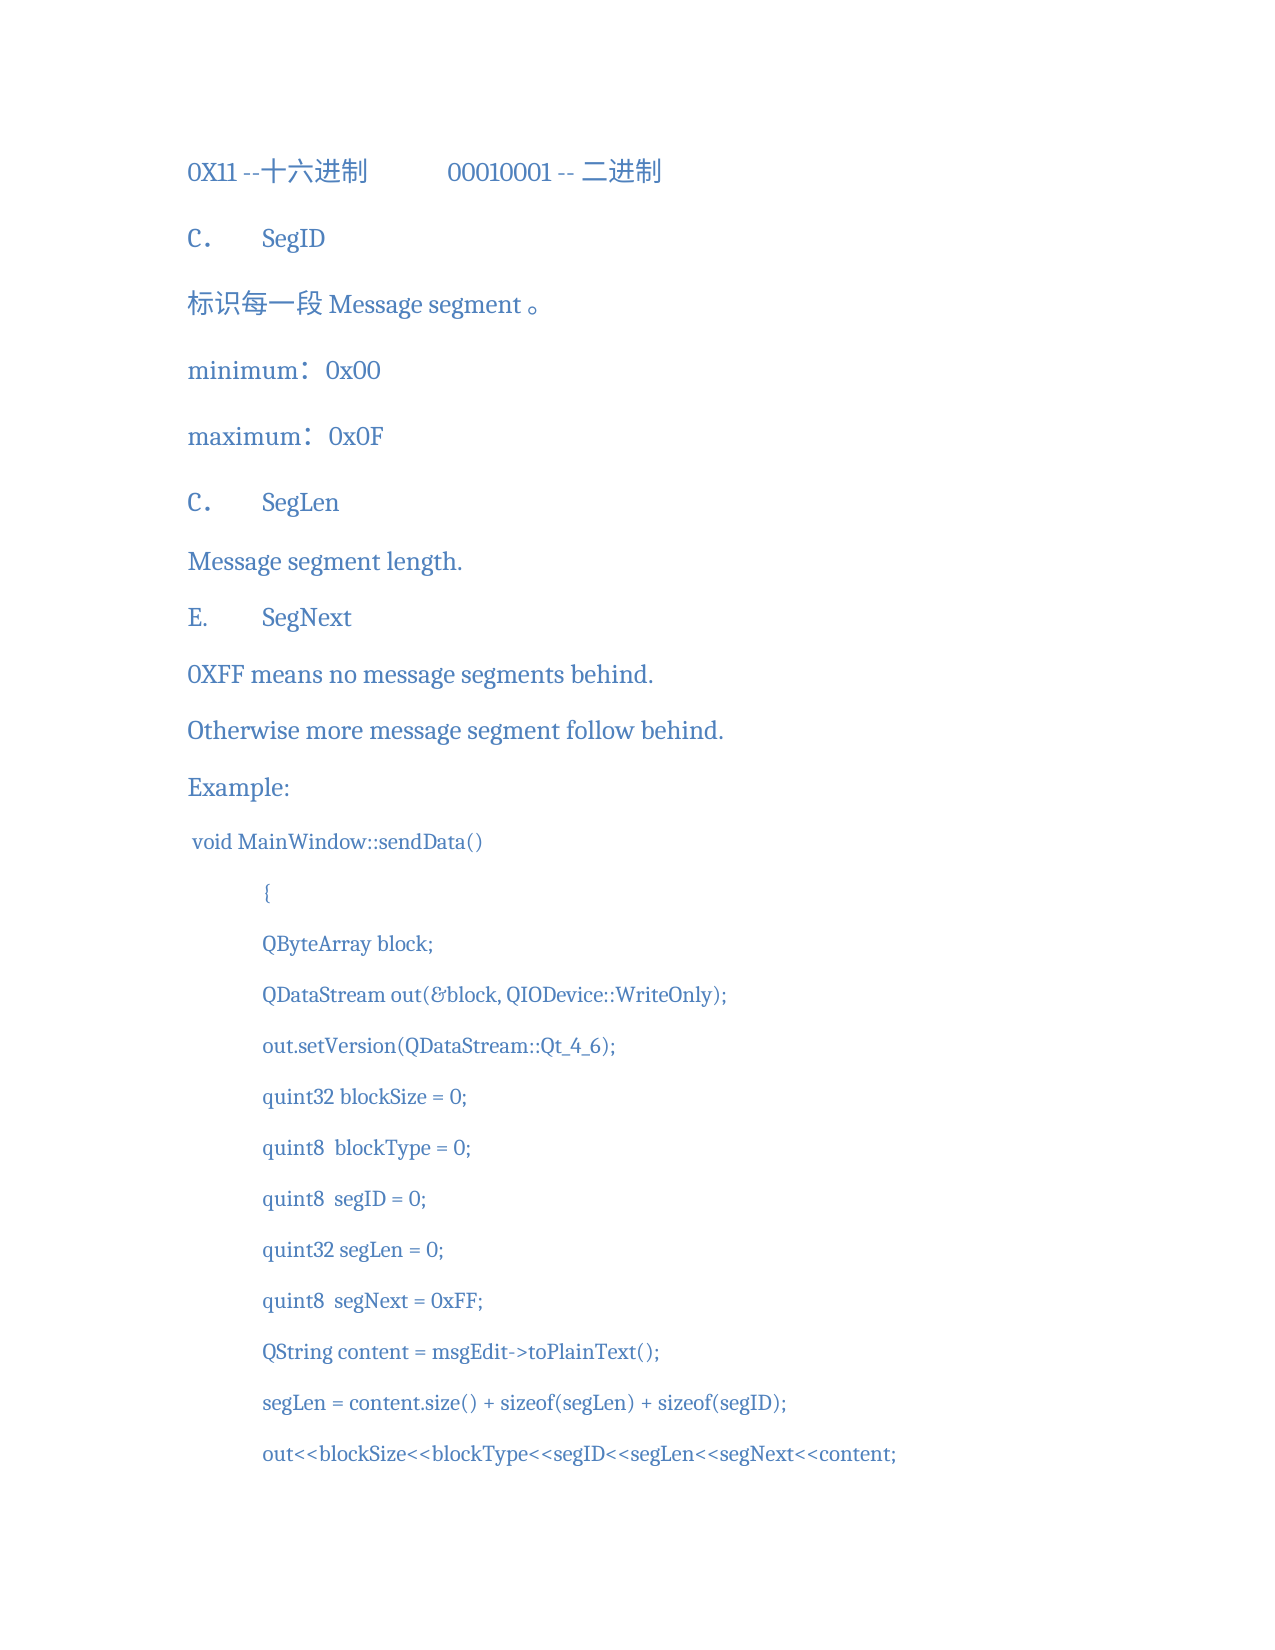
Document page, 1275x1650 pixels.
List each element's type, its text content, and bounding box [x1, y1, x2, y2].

text void MainWindow::sendData() [187, 828, 1087, 855]
text quint8 blockType = 0; [187, 1135, 1087, 1161]
text E. SegNext [187, 602, 1087, 633]
text quint32 blockSize = 0; [187, 1084, 1087, 1110]
text quint8 segID = 0; [187, 1186, 1087, 1212]
text quint8 segNext = 0xFF; [187, 1288, 1087, 1314]
text QByteArray block; [187, 931, 1087, 957]
text 标识每一段Message segment 。 [187, 282, 1087, 321]
text 0XFF means no message segments behind. [187, 659, 1087, 690]
text minimum：0x00 [187, 348, 1087, 387]
text Message segment length. [187, 546, 1087, 577]
text out<<blockSize<<blockType<<segID<<segLen<<segNext<<content; [187, 1441, 1087, 1467]
text 0X11 --十六进制 00010001 -- 二进制 [187, 150, 1087, 189]
text Example: [187, 772, 1087, 803]
list SegLen [187, 480, 1087, 519]
text quint32 segLen = 0; [187, 1237, 1087, 1263]
text maximum：0x0F [187, 414, 1087, 453]
text QDataStream out(&block, QIODevice::WriteOnly); [187, 982, 1087, 1008]
text QString content = msgEdit->toPlainText(); [187, 1339, 1087, 1365]
text Otherwise more message segment follow behind. [187, 715, 1087, 746]
text C． SegID [187, 216, 1087, 255]
text { [187, 879, 1087, 906]
text out.setVersion(QDataStream::Qt_4_6); [187, 1033, 1087, 1059]
text segLen = content.size() + sizeof(segLen) + sizeof(segID); [187, 1390, 1087, 1416]
